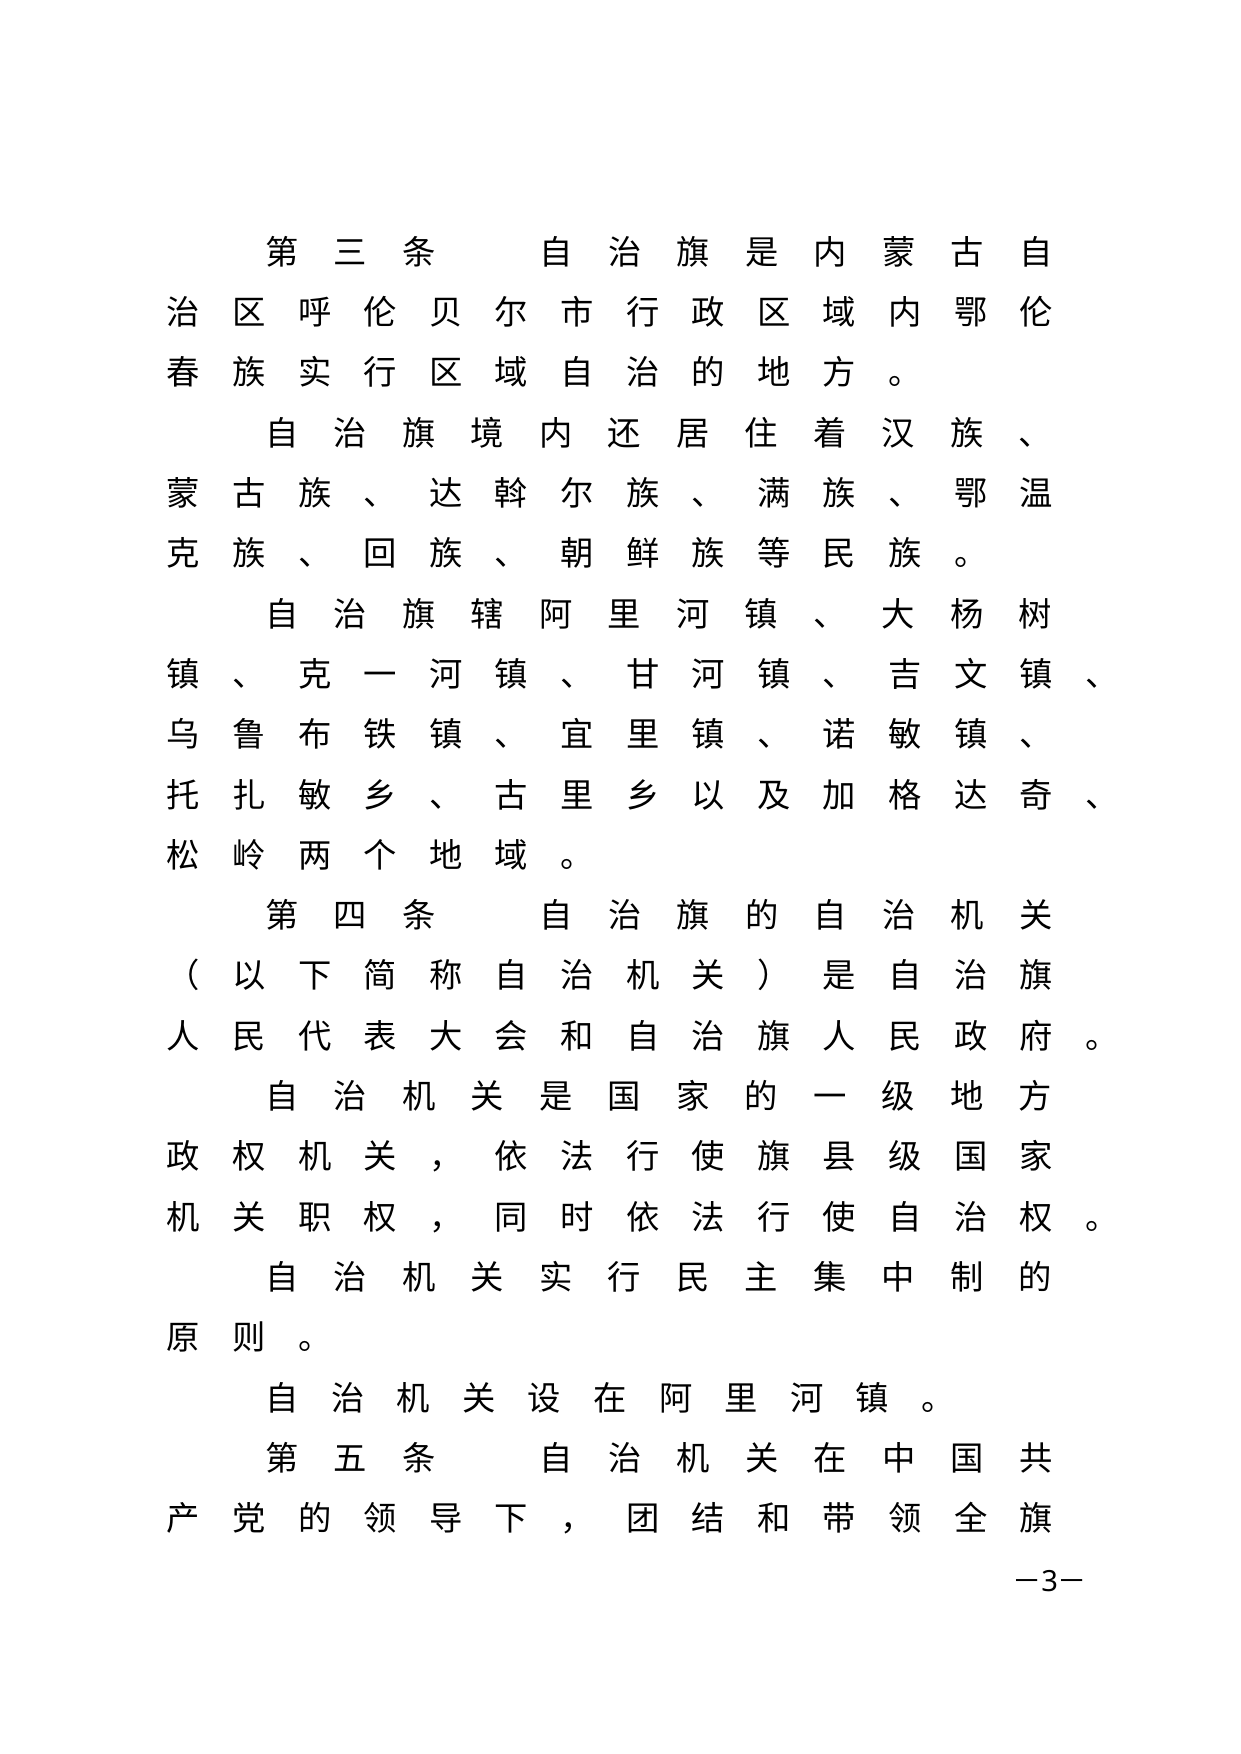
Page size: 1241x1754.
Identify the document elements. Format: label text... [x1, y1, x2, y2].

text 自治旗境内还居住着汉族、蒙古族、达斡尔族、满族、鄂温克族、回族、朝鲜族等民族。 [167, 400, 1085, 581]
text 自治机关实行民主集中制的原则。 [167, 1245, 1085, 1365]
text 第四条 自治旗的自治机关（以下简称自治机关）是自治旗人民代表大会和自治旗人民政府。 [167, 883, 1085, 1064]
text 自治旗辖阿里河镇、大杨树镇、克一河镇、甘河镇、吉文镇、乌鲁布铁镇、宜里镇、诺敏镇、托扎敏乡、古里乡以及加格达奇、松岭两个地域。 [167, 581, 1085, 883]
text 自治机关是国家的一级地方政权机关，依法行使旗县级国家机关职权，同时依法行使自治权。 [167, 1064, 1085, 1245]
text 自治机关设在阿里河镇。 [167, 1365, 1085, 1426]
text 第三条 自治旗是内蒙古自治区呼伦贝尔市行政区域内鄂伦春族实行区域自治的地方。 [167, 219, 1085, 400]
